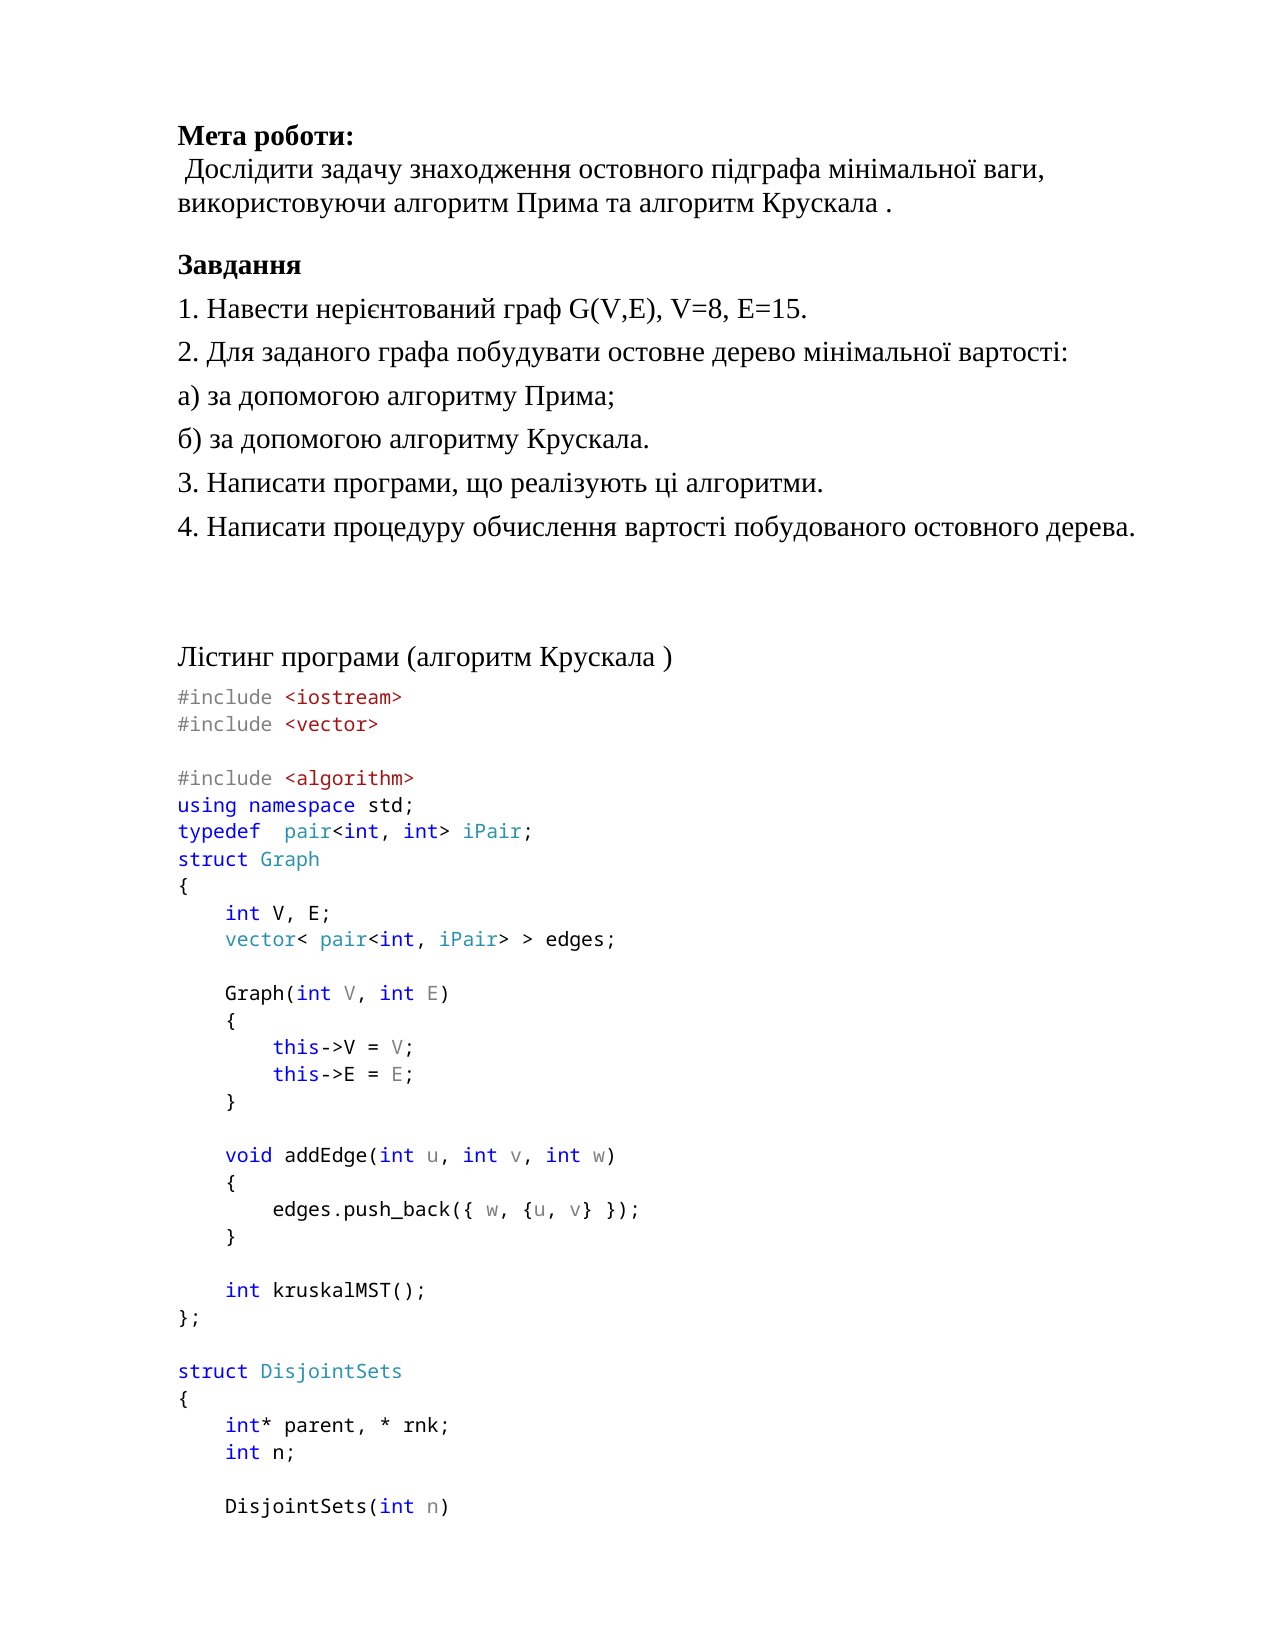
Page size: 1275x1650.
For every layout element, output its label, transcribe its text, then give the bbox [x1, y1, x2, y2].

text #include <algorithm> [177, 764, 1186, 791]
text int n; [177, 1438, 1186, 1465]
text typedef pair<int, int> iPair; [177, 818, 1186, 845]
text { [177, 1168, 1186, 1196]
text }; [177, 1303, 1186, 1330]
text а) за допомогою алгоритму Прима; [177, 378, 1186, 412]
text Мета роботи: [177, 118, 1186, 152]
text using namespace std; [177, 791, 1186, 818]
text Завдання [177, 247, 1186, 281]
text Лістинг програми (алгоритм Крускала ) [177, 639, 1186, 673]
text { [177, 1007, 1186, 1034]
text struct DisjointSets [177, 1357, 1186, 1384]
text edges.push_back({ w, {u, v} }); [177, 1196, 1186, 1222]
text } [177, 1088, 1186, 1114]
text Graph(int V, int E) [177, 980, 1186, 1007]
text void addEdge(int u, int v, int w) [177, 1142, 1186, 1168]
text 4. Написати процедуру обчислення вартості побудованого остовного дерева. [177, 509, 1186, 542]
text } [177, 1222, 1186, 1249]
text #include <iostream> [177, 683, 1186, 710]
text int V, E; [177, 899, 1186, 926]
text Дослідити задачу знаходження остовного підграфа мінімальної ваги, використовуючи алгоритм Прима та алгоритм Крускала . [177, 152, 1186, 219]
text this->V = V; [177, 1034, 1186, 1061]
text int* parent, * rnk; [177, 1411, 1186, 1438]
text б) за допомогою алгоритму Крускала. [177, 422, 1186, 455]
text 2. Для заданого графа побудувати остовне дерево мінімальної вартості: [177, 334, 1186, 368]
text { [177, 872, 1186, 899]
text this->E = E; [177, 1061, 1186, 1088]
text int kruskalMST(); [177, 1276, 1186, 1303]
text DisjointSets(int n) [177, 1492, 1186, 1519]
text struct Graph [177, 845, 1186, 872]
text 3. Написати програми, що реалізують ці алгоритми. [177, 465, 1186, 499]
text 1. Навести нерієнтований граф G(V,E), V=8, E=15. [177, 291, 1186, 324]
text vector< pair<int, iPair> > edges; [177, 926, 1186, 953]
text { [177, 1384, 1186, 1411]
text #include <vector> [177, 710, 1186, 737]
